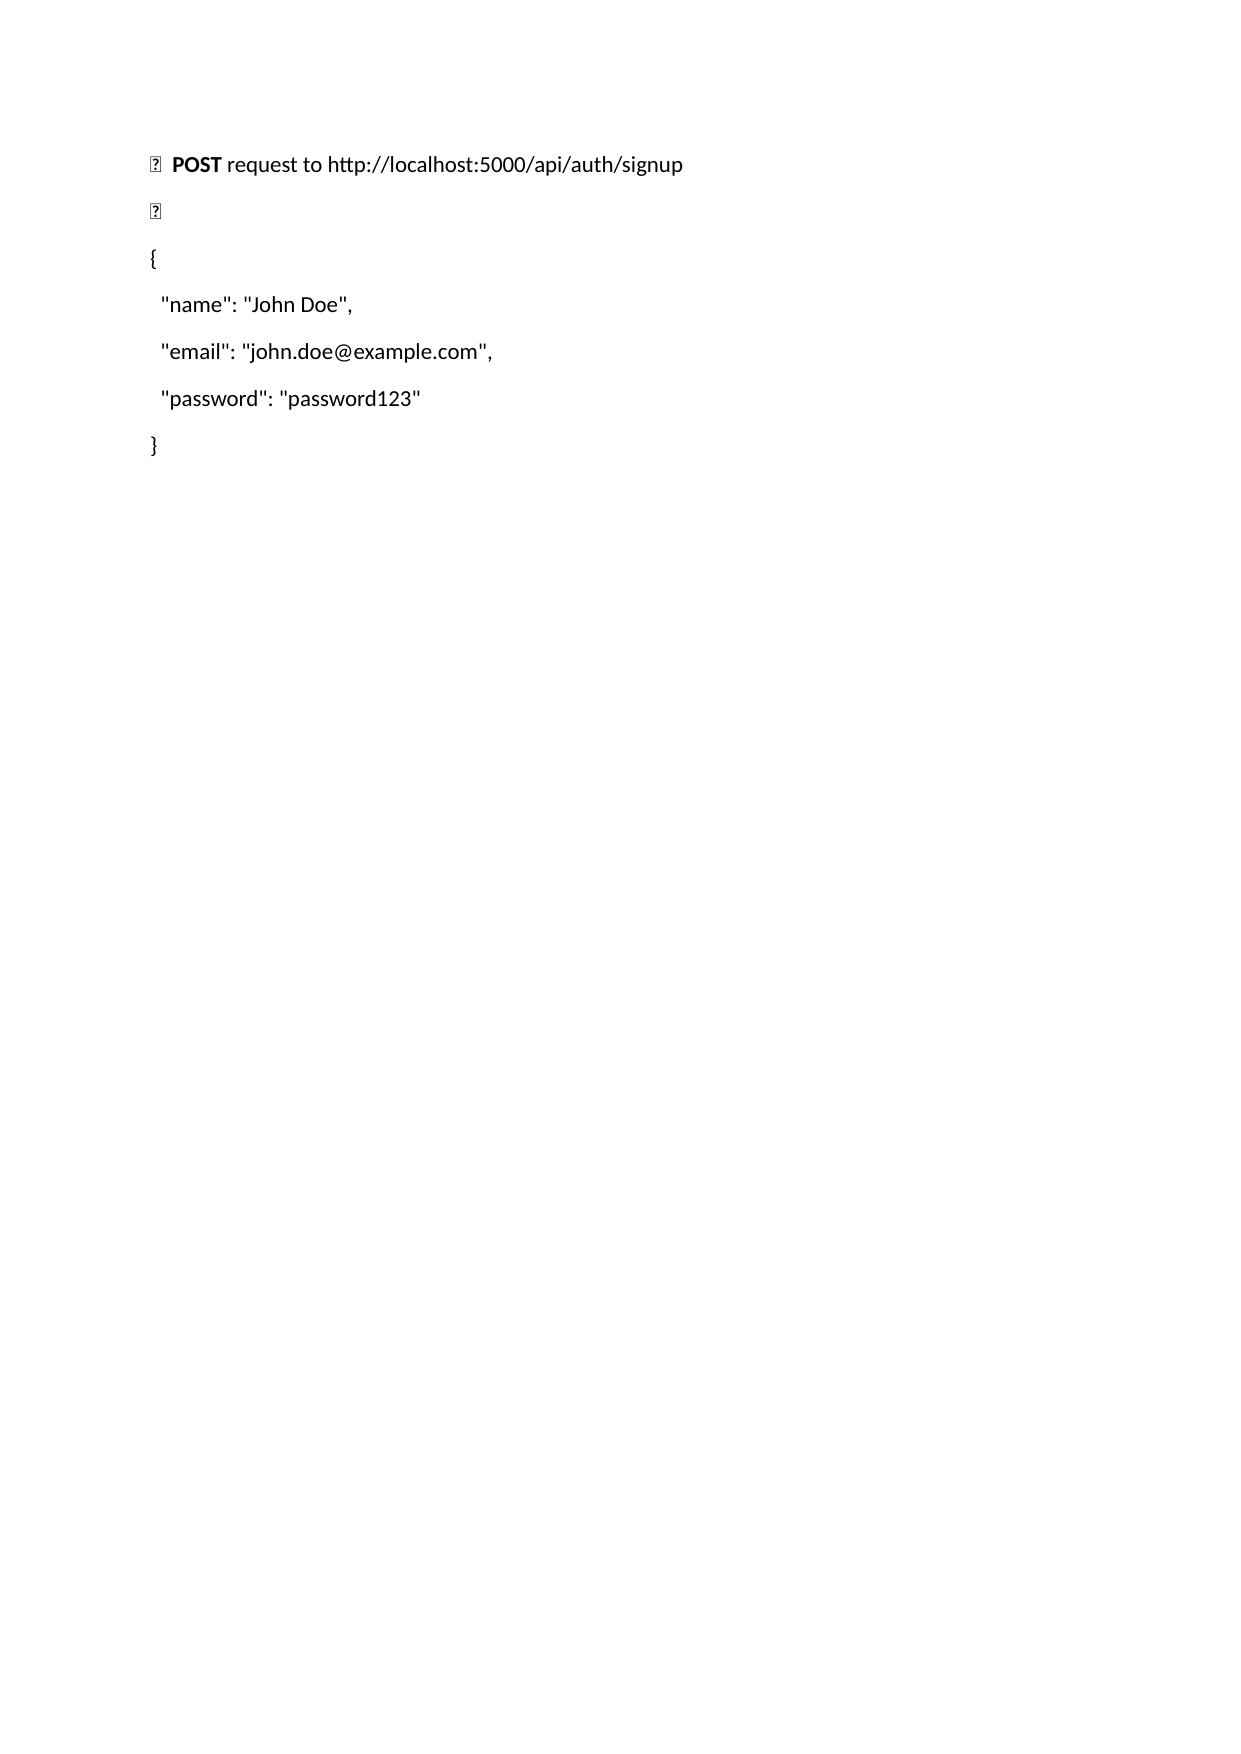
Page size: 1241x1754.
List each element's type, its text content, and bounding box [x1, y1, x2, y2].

text "name": "John Doe", [150, 291, 1090, 319]
text "password": "password123" [150, 384, 1090, 412]
text  POST request to http://localhost:5000/api/auth/signup [150, 150, 1090, 178]
text } [150, 431, 1090, 459]
text { [150, 244, 1090, 272]
text  [150, 197, 1090, 225]
text "email": "john.doe@example.com", [150, 337, 1090, 366]
